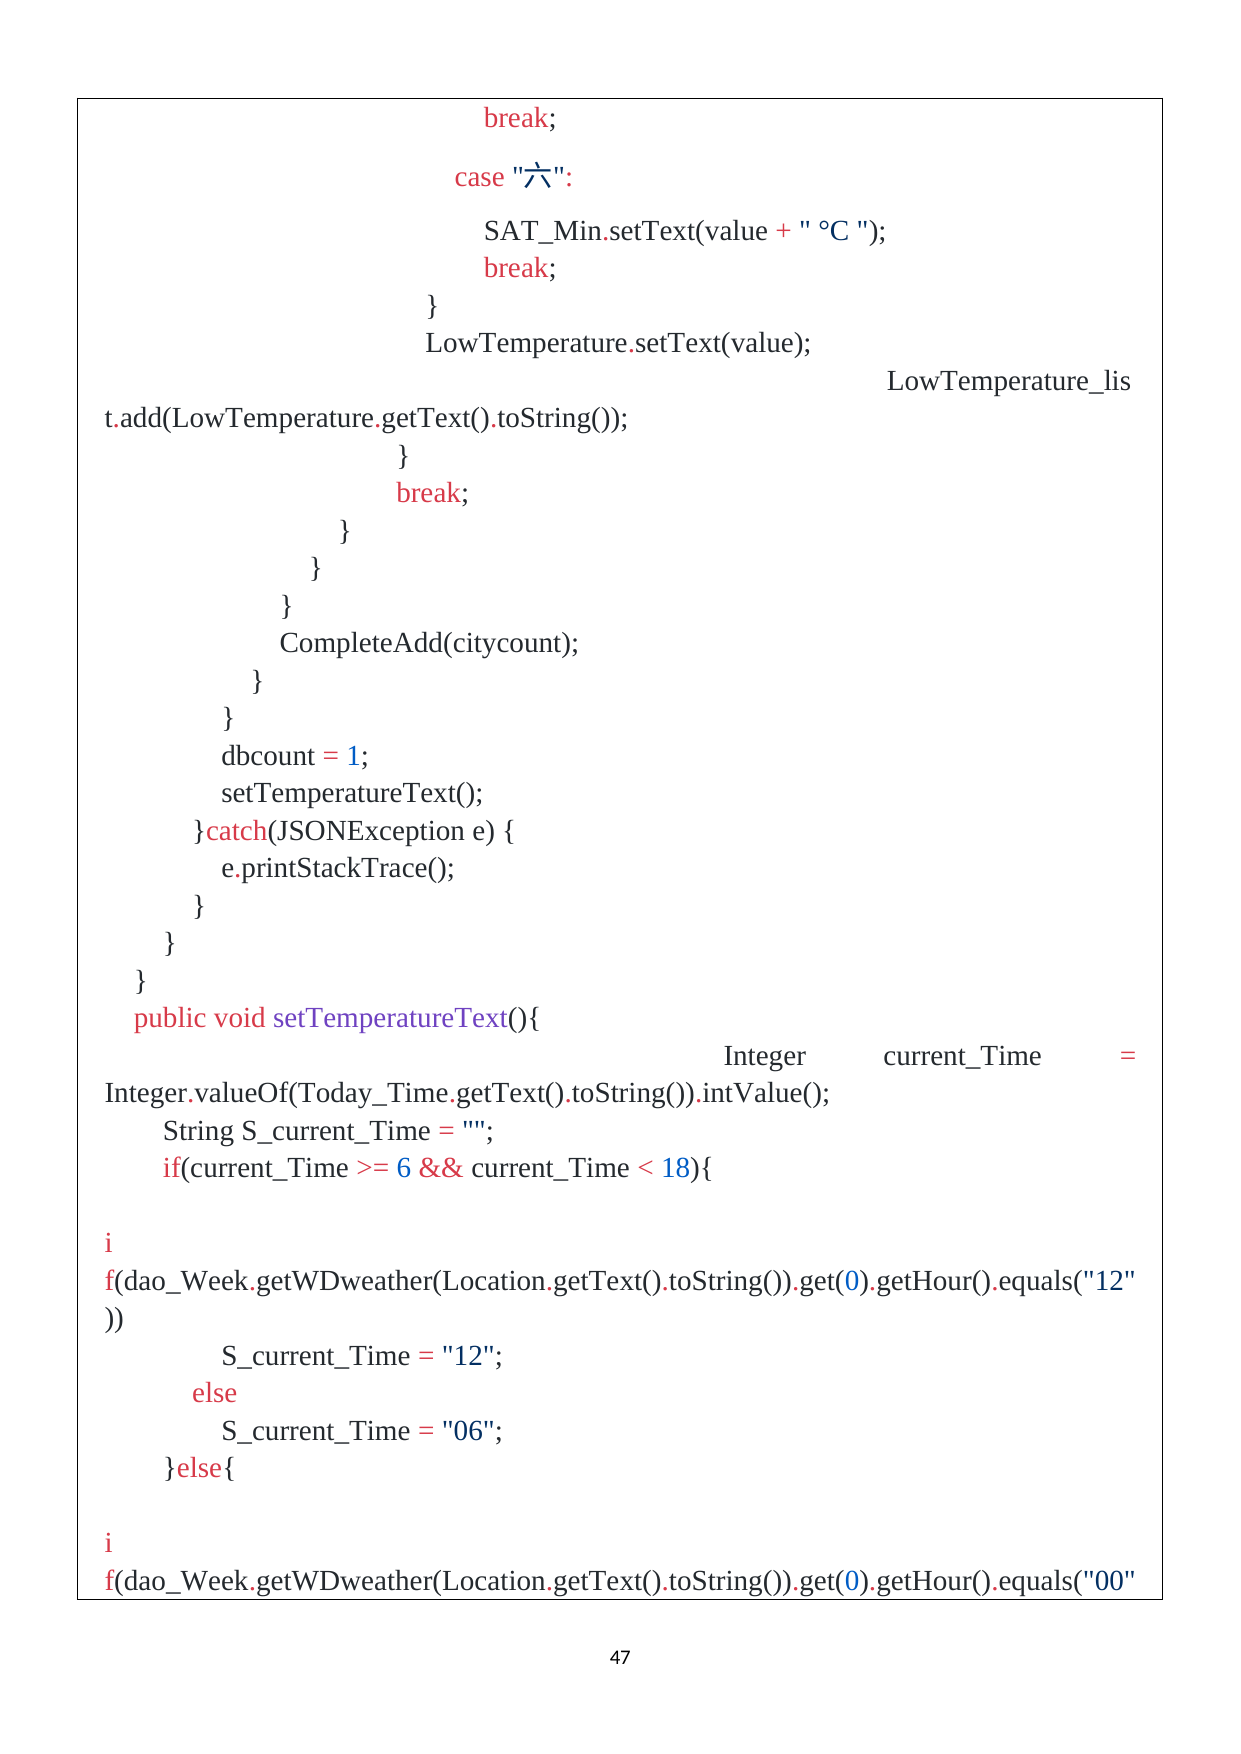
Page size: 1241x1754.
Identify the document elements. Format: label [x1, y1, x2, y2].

table_cell [78, 99, 1162, 1599]
